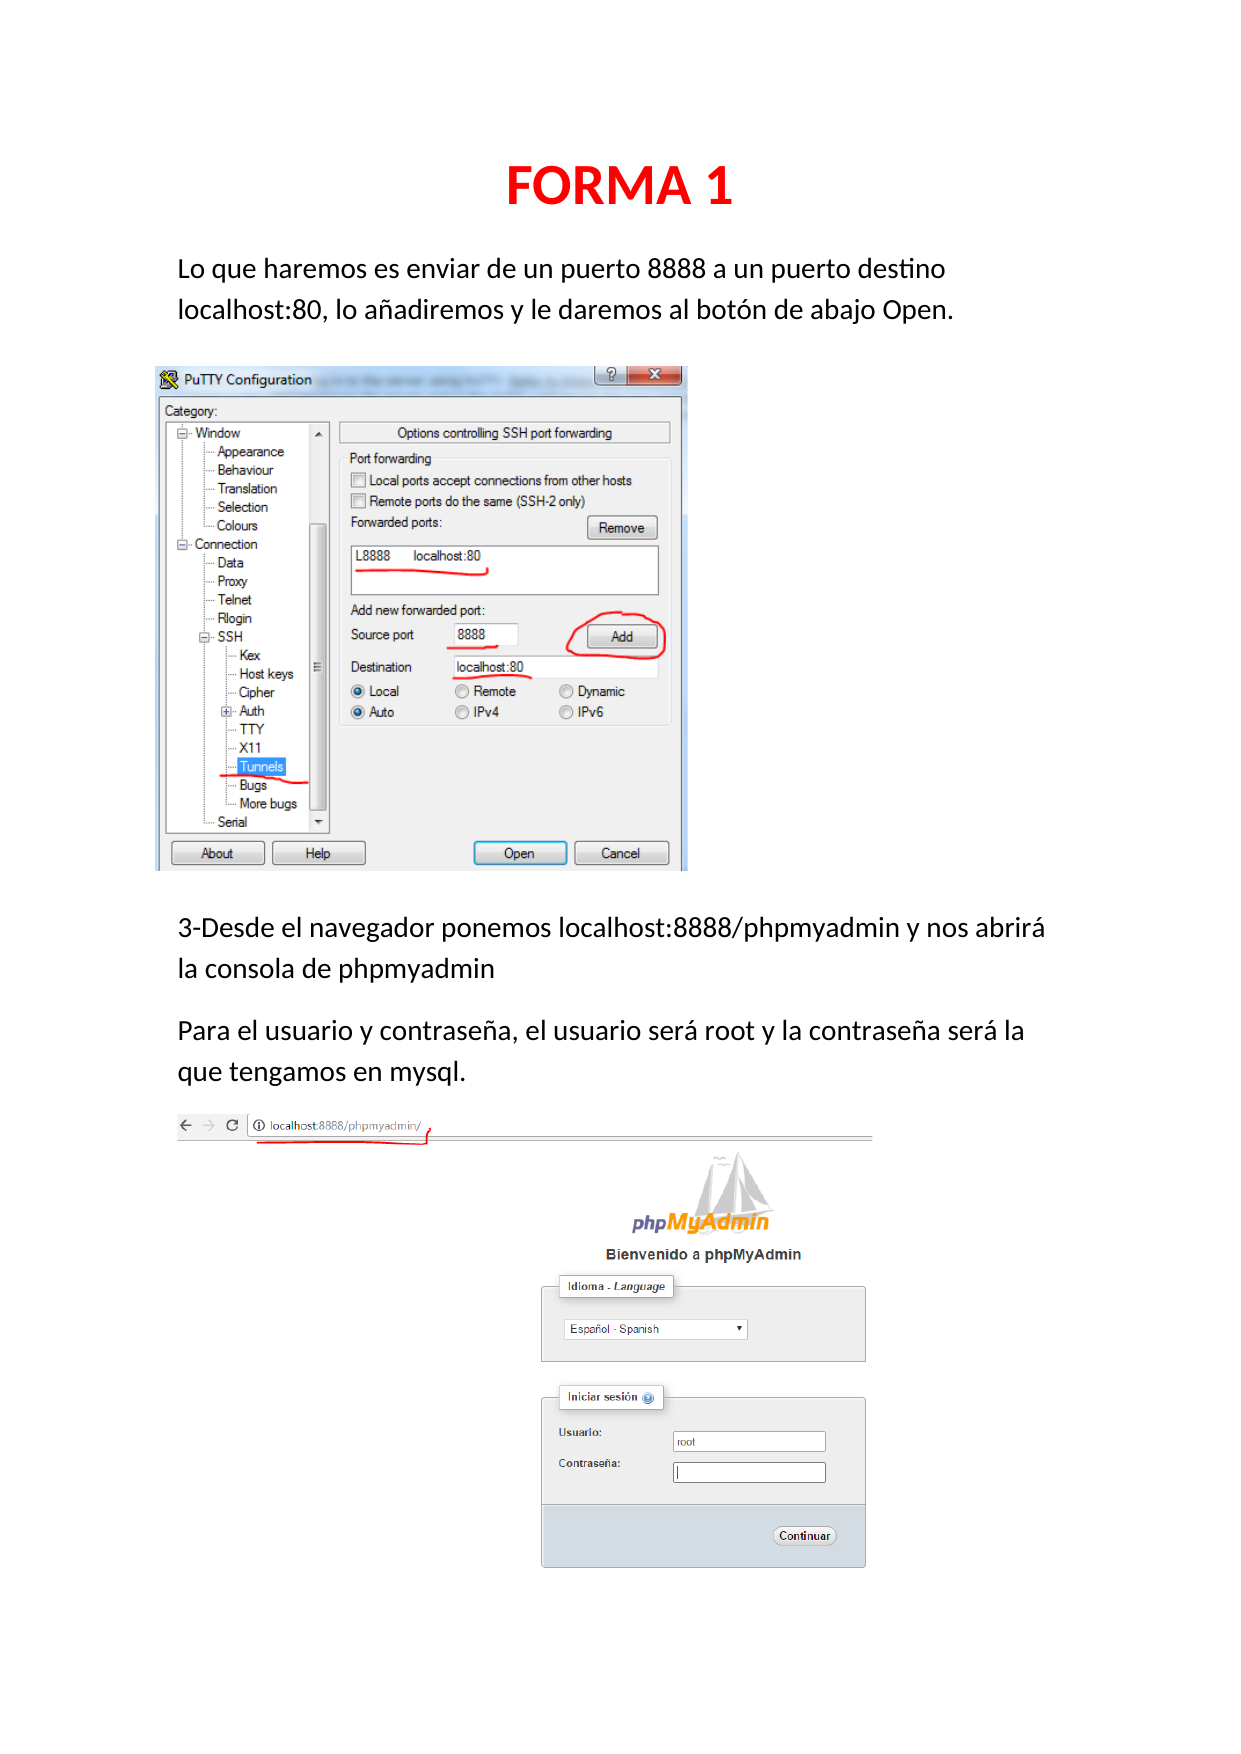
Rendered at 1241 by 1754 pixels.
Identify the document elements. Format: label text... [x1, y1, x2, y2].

picture [177, 1114, 873, 1576]
text Para el usuario y contraseña, el usuario será root y la contraseña será la que tengamos en mysql. [177, 1012, 1063, 1088]
text FORMA 1 [177, 148, 1063, 219]
text 3-Desde el navegador ponemos localhost:8888/phpmyadmin y nos abrirá la consola de phpmyadmin [177, 909, 1063, 986]
picture [155, 366, 688, 871]
text Lo que haremos es enviar de un puerto 8888 a un puerto destino localhost:80, lo añadiremos y le daremos al botón de abajo Open. [177, 250, 1063, 327]
